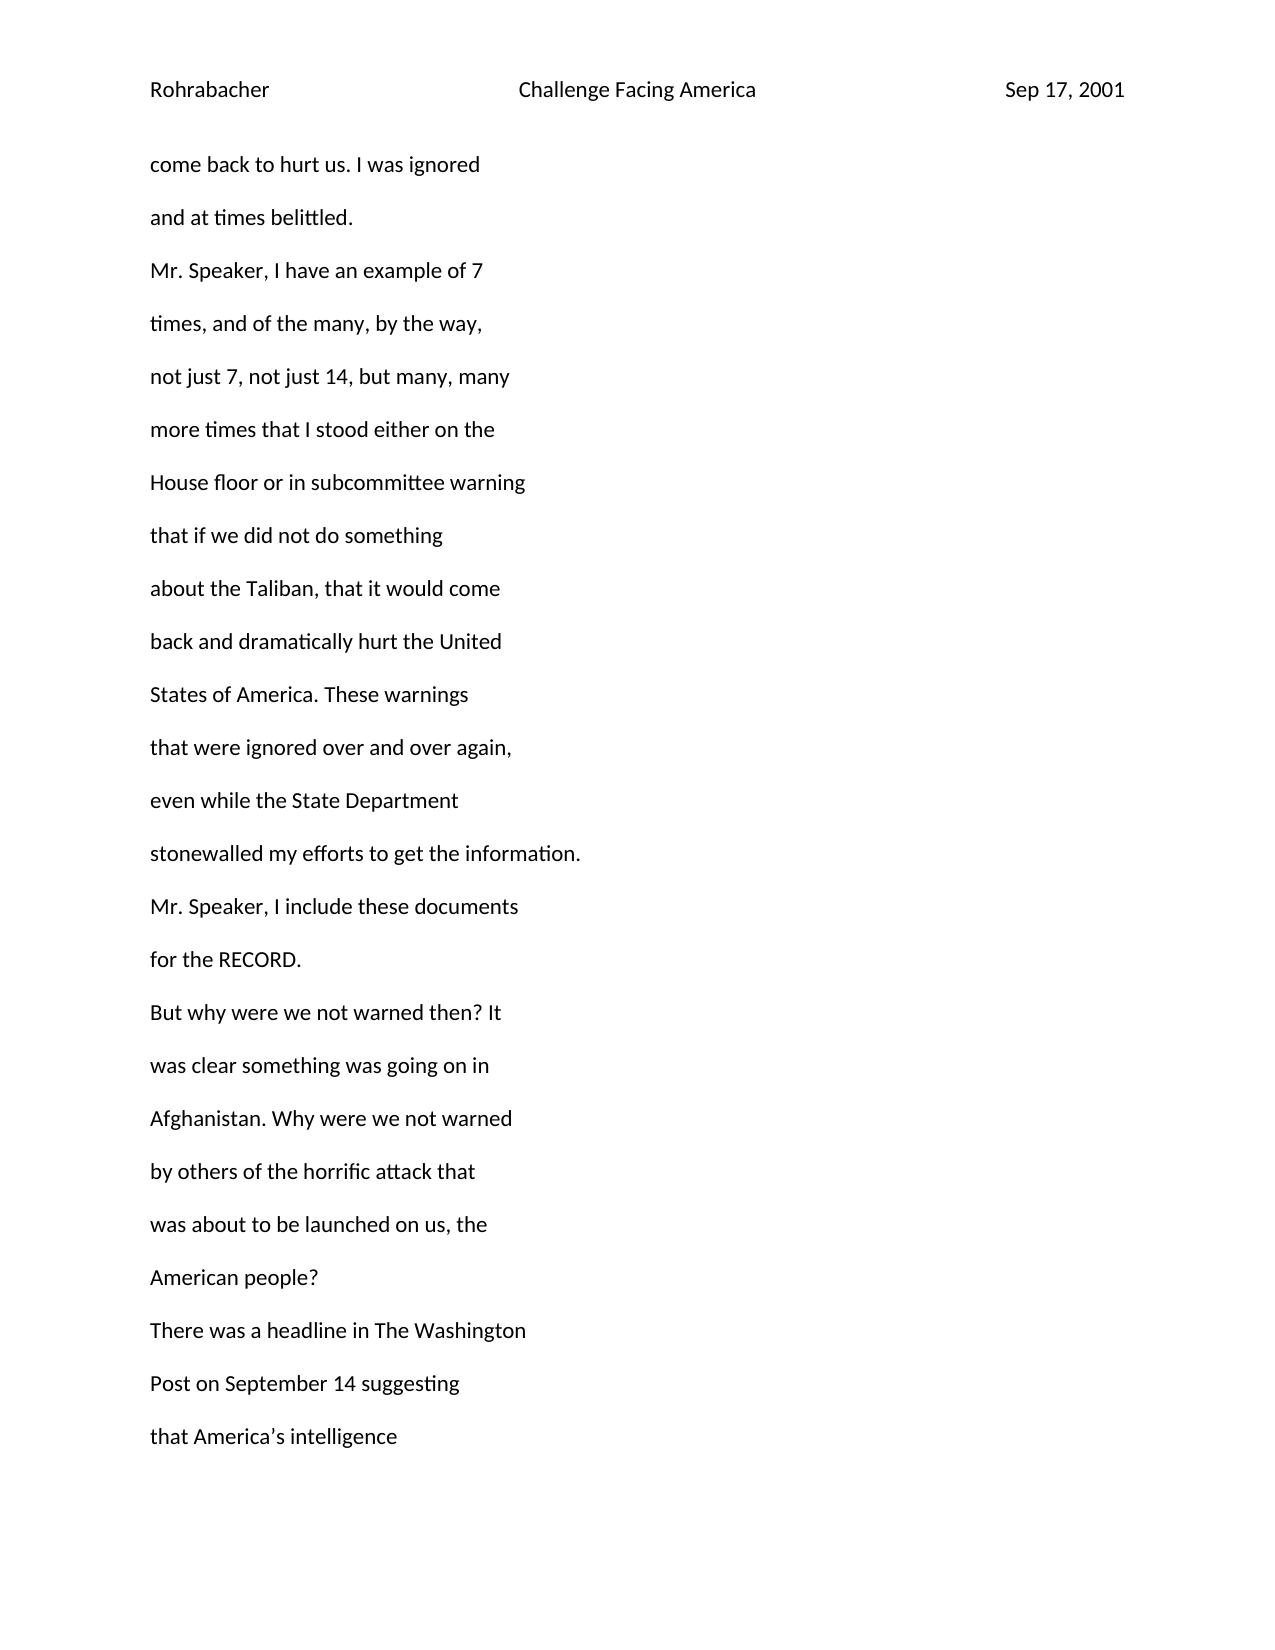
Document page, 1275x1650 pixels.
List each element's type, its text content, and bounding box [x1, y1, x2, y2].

text Mr. Speaker, I include these documents [150, 892, 1125, 920]
text for the RECORD. [150, 945, 1125, 973]
text come back to hurt us. I was ignored [150, 150, 1125, 178]
text Mr. Speaker, I have an example of 7 [150, 256, 1125, 284]
text that were ignored over and over again, [150, 733, 1125, 761]
text House floor or in subcommittee warning [150, 468, 1125, 496]
text There was a headline in The Washington [150, 1316, 1125, 1344]
text that if we did not do something [150, 521, 1125, 549]
text stonewalled my efforts to get the information. [150, 839, 1125, 867]
text American people? [150, 1263, 1125, 1291]
text about the Taliban, that it would come [150, 574, 1125, 602]
text by others of the horrific attack that [150, 1157, 1125, 1185]
text was about to be launched on us, the [150, 1210, 1125, 1238]
text not just 7, not just 14, but many, many [150, 362, 1125, 390]
text times, and of the many, by the way, [150, 309, 1125, 337]
text But why were we not warned then? It [150, 998, 1125, 1026]
text was clear something was going on in [150, 1051, 1125, 1079]
text more times that I stood either on the [150, 415, 1125, 443]
text Afghanistan. Why were we not warned [150, 1104, 1125, 1132]
text States of America. These warnings [150, 680, 1125, 708]
text back and dramatically hurt the United [150, 627, 1125, 655]
text and at times belittled. [150, 203, 1125, 231]
text even while the State Department [150, 786, 1125, 814]
text that America’s intelligence [150, 1422, 1125, 1451]
text Post on September 14 suggesting [150, 1369, 1125, 1397]
